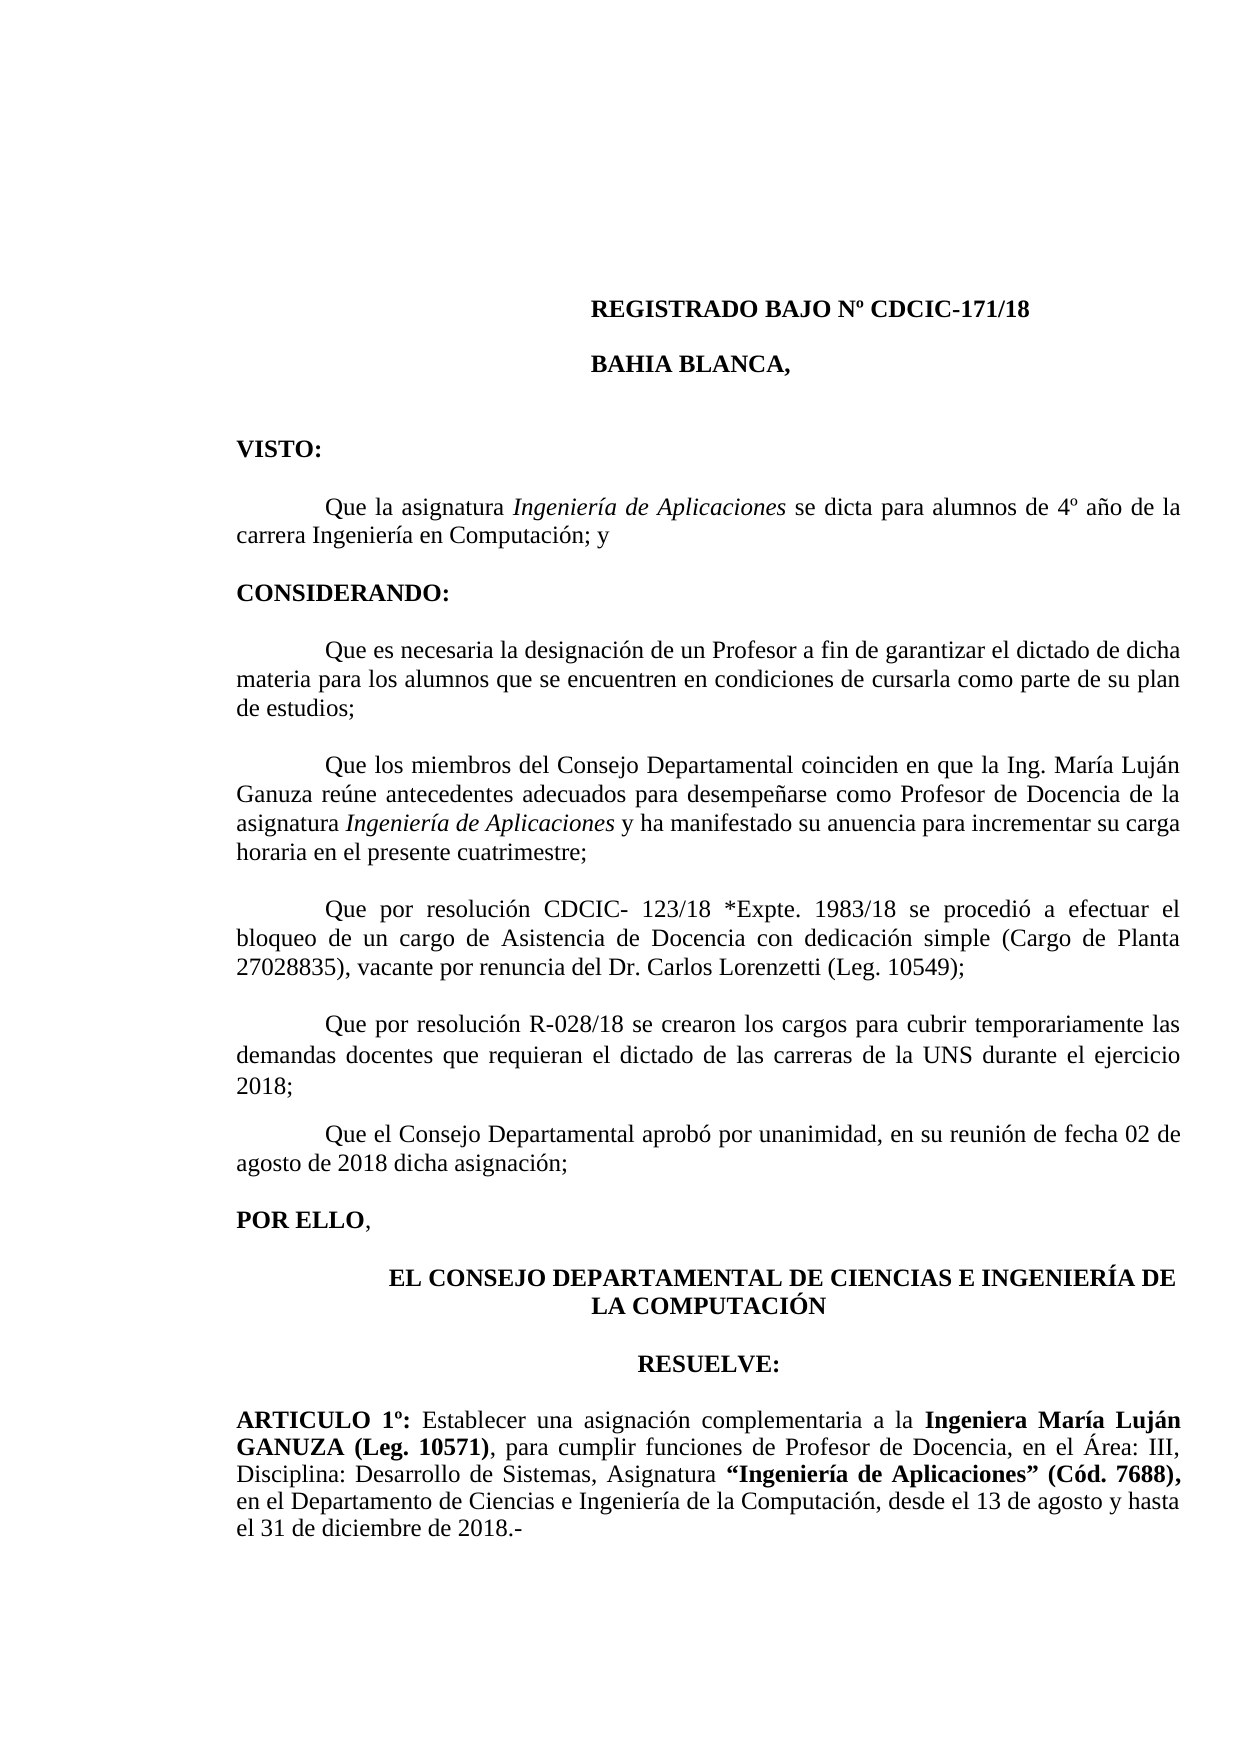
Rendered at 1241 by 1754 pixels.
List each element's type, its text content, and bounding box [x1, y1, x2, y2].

text Que es necesaria la designación de un Profesor a fin de garantizar el dictado de dicha materia para los alumnos que se encuentren en condiciones de cursarla como parte de su plan de estudios; [236, 635, 1181, 722]
text EL CONSEJO DEPARTAMENTAL DE CIENCIAS E INGENIERÍA DE LA COMPUTACIÓN [236, 1263, 1181, 1320]
text RESUELVE: [236, 1349, 1181, 1378]
text Que por resolución CDCIC- 123/18 *Expte. 1983/18 se procedió a efectuar el bloqueo de un cargo de Asistencia de Docencia con dedicación simple (Cargo de Planta 27028835), vacante por renuncia del Dr. Carlos Lorenzetti (Leg. 10549); [236, 894, 1181, 980]
text BAHIA BLANCA, [236, 351, 1181, 378]
text Que la asignatura Ingeniería de Aplicaciones se dicta para alumnos de 4º año de la carrera Ingeniería en Computación; y [236, 492, 1181, 549]
text Que el Consejo Departamental aprobó por unanimidad, en su reunión de fecha 02 de agosto de 2018 dicha asignación; [236, 1119, 1181, 1176]
text VISTO: [236, 434, 1181, 463]
text CONSIDERANDO: [236, 578, 1181, 607]
text POR ELLO, [236, 1205, 1181, 1234]
text ARTICULO 1º: Establecer una asignación complementaria a la Ingeniera María Luján GANUZA (Leg. 10571), para cumplir funciones de Profesor de Docencia, en el Área: III, Disciplina: Desarrollo de Sistemas, Asignatura “Ingeniería de Aplicaciones” (Cód. 7688), en el Departamento de Ciencias e Ingeniería de la Computación, desde el 13 de agosto y hasta el 31 de diciembre de 2018.- [236, 1406, 1181, 1542]
text Que los miembros del Consejo Departamental coinciden en que la Ing. María Luján Ganuza reúne antecedentes adecuados para desempeñarse como Profesor de Docencia de la asignatura Ingeniería de Aplicaciones y ha manifestado su anuencia para incrementar su carga horaria en el presente cuatrimestre; [236, 750, 1181, 865]
subtitle REGISTRADO BAJO Nº CDCIC-171/18 [236, 295, 1181, 322]
text Que por resolución R-028/18 se crearon los cargos para cubrir temporariamente las demandas docentes que requieran el dictado de las carreras de la UNS durante el ejercicio 2018; [236, 1009, 1181, 1100]
